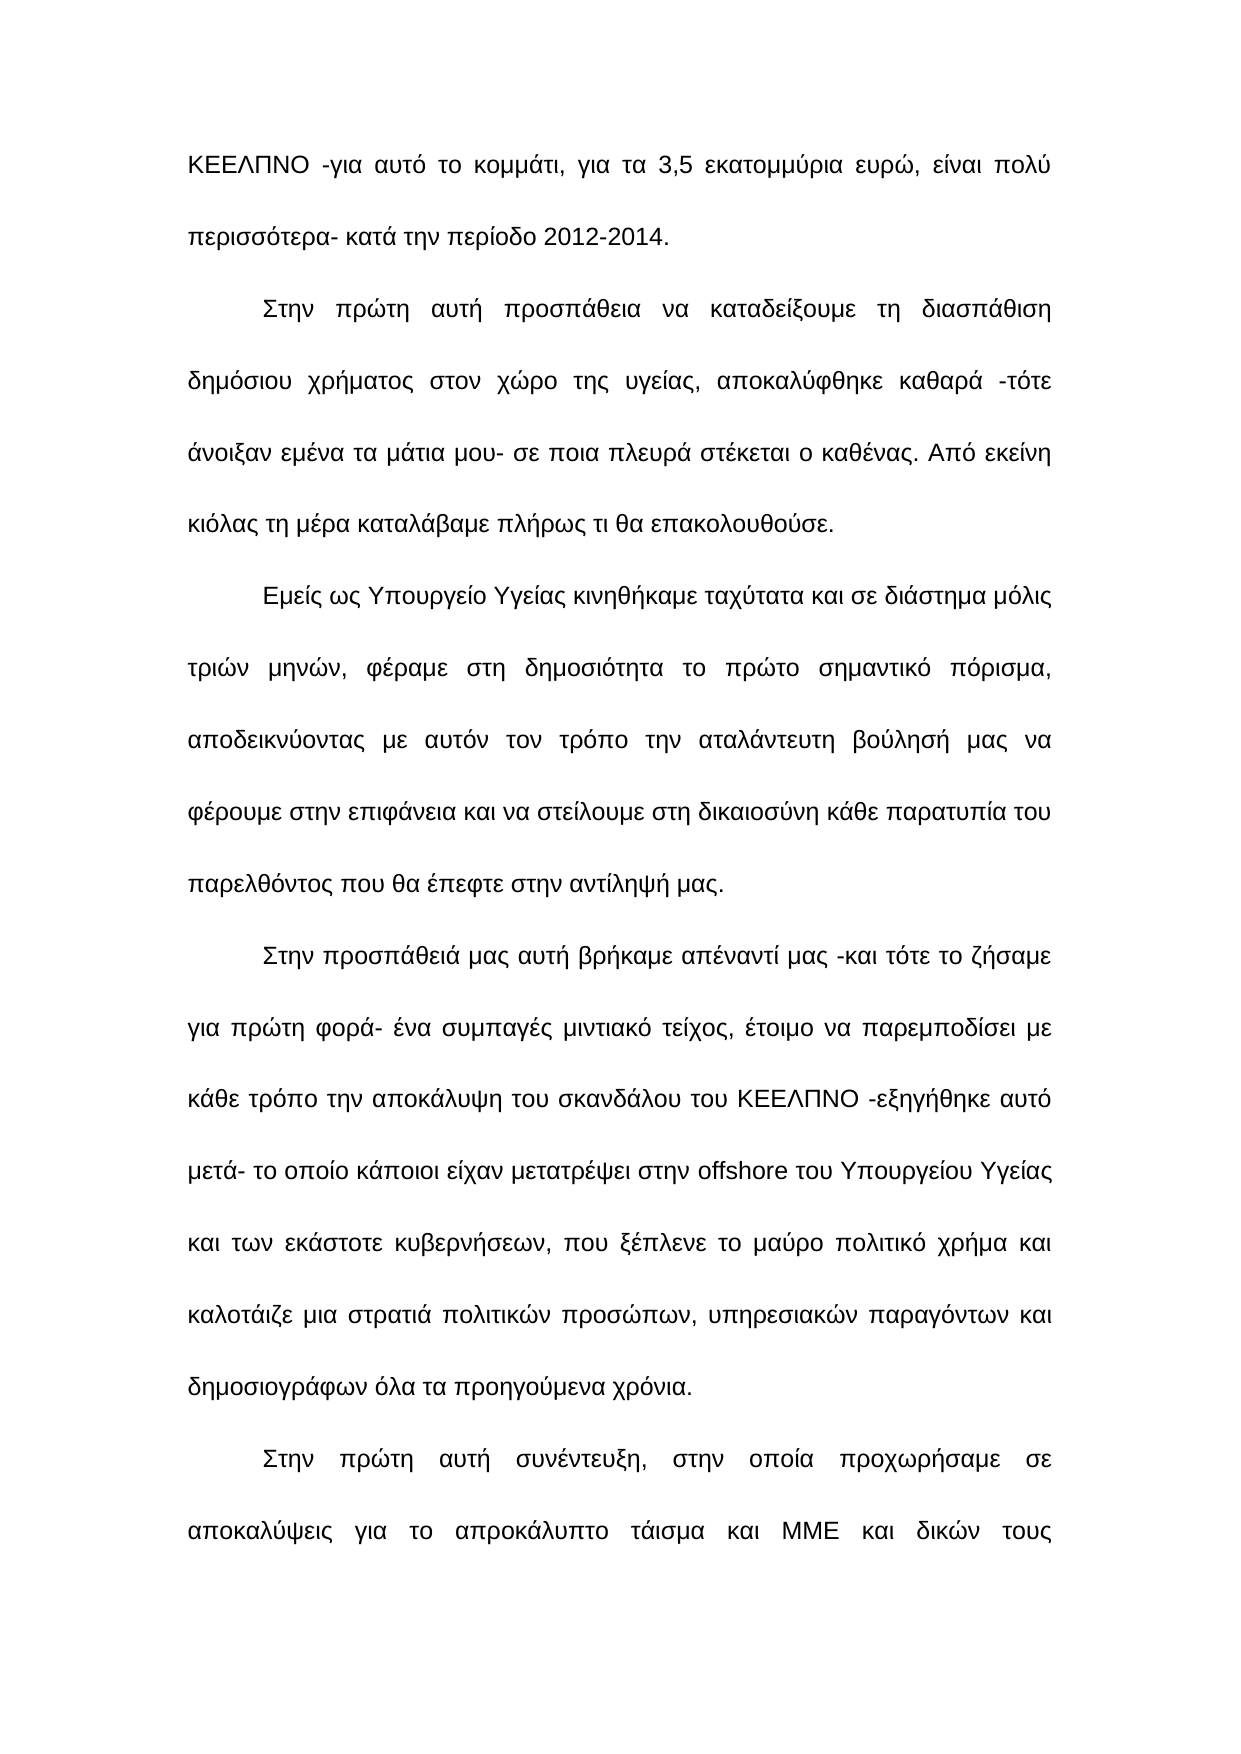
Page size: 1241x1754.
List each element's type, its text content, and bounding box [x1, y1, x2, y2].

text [187, 150, 1053, 251]
text Εμείς ως Υπουργείο Υγείας κινηθήκαμε ταχύτατα και σε διάστημα μόλις τριών μηνών, φέραμε στη δημοσιότητα το πρώτο σημαντικό πόρισμα, αποδεικνύοντας με αυτόν τον τρόπο την αταλάντευτη βούλησή μας να φέρουμε στην επιφάνεια και να στείλουμε στη δικαιοσύνη κάθε παρατυπία του παρελθόντος που θα έπεφτε στην αντίληψή μας. [187, 581, 1053, 897]
text Στην προσπάθειά μας αυτή βρήκαμε απέναντί μας -και τότε το ζήσαμε για πρώτη φορά- ένα συμπαγές μιντιακό τείχος, έτοιμο να παρεμποδίσει με κάθε τρόπο την αποκάλυψη του σκανδάλου του ΚΕΕΛΠΝΟ -εξηγήθηκε αυτό μετά- το οποίο κάποιοι είχαν μετατρέψει στην offshore του Υπουργείου Υγείας και των εκάστοτε κυβερνήσεων, που ξέπλενε το μαύρο πολιτικό χρήμα και καλοτάιζε μια στρατιά πολιτικών προσώπων, υπηρεσιακών παραγόντων και δημοσιογράφων όλα τα προηγούμενα χρόνια. [187, 941, 1053, 1401]
text Στην πρώτη αυτή προσπάθεια να καταδείξουμε τη διασπάθιση δημόσιου χρήματος στον χώρο της υγείας, αποκαλύφθηκε καθαρά -τότε άνοιξαν εμένα τα μάτια μου- σε ποια πλευρά στέκεται ο καθένας. Από εκείνη κιόλας τη μέρα καταλάβαμε πλήρως τι θα επακολουθούσε. [187, 294, 1053, 538]
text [187, 1444, 1053, 1544]
